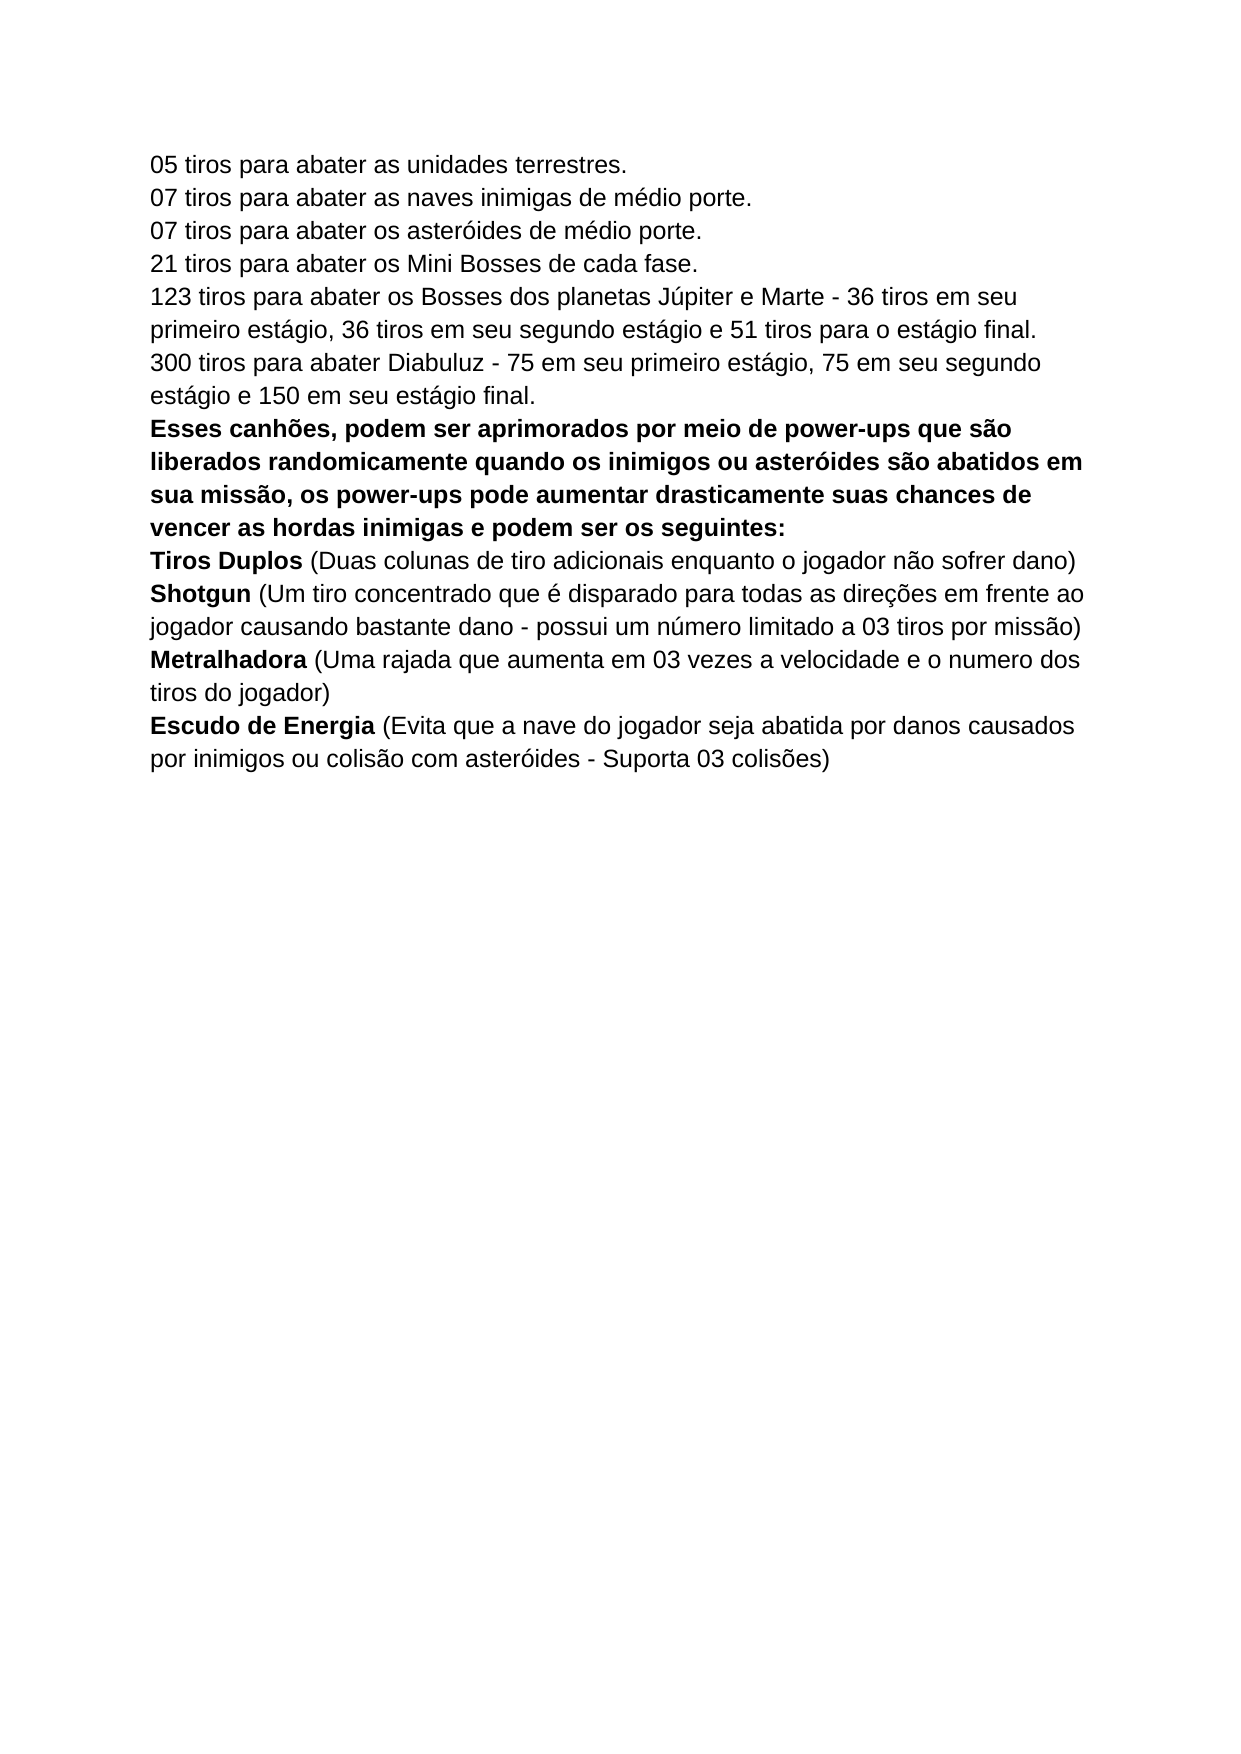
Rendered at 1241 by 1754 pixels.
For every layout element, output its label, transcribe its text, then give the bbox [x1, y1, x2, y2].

text 300 tiros para abater Diabuluz - 75 em seu primeiro estágio, 75 em seu segundo estágio e 150 em seu estágio final. [150, 348, 1090, 410]
text 05 tiros para abater as unidades terrestres. [150, 150, 1090, 179]
text Metralhadora (Uma rajada que aumenta em 03 vezes a velocidade e o numero dos tiros do jogador) [150, 645, 1090, 707]
text 07 tiros para abater as naves inimigas de médio porte. [150, 183, 1090, 212]
text Tiros Duplos (Duas colunas de tiro adicionais enquanto o jogador não sofrer dano) Shotgun (Um tiro concentrado que é disparado para todas as direções em frente ao jogador causando bastante dano - possui um número limitado a 03 tiros por missão) [150, 546, 1090, 641]
text 07 tiros para abater os asteróides de médio porte. [150, 216, 1090, 245]
text Escudo de Energia (Evita que a nave do jogador seja abatida por danos causados por inimigos ou colisão com asteróides - Suporta 03 colisões) [150, 711, 1090, 773]
text 123 tiros para abater os Bosses dos planetas Júpiter e Marte - 36 tiros em seu primeiro estágio, 36 tiros em seu segundo estágio e 51 tiros para o estágio final. [150, 282, 1090, 344]
text 21 tiros para abater os Mini Bosses de cada fase. [150, 249, 1090, 278]
text Esses canhões, podem ser aprimorados por meio de power-ups que são liberados randomicamente quando os inimigos ou asteróides são abatidos em sua missão, os power-ups pode aumentar drasticamente suas chances de vencer as hordas inimigas e podem ser os seguintes: [150, 414, 1090, 542]
